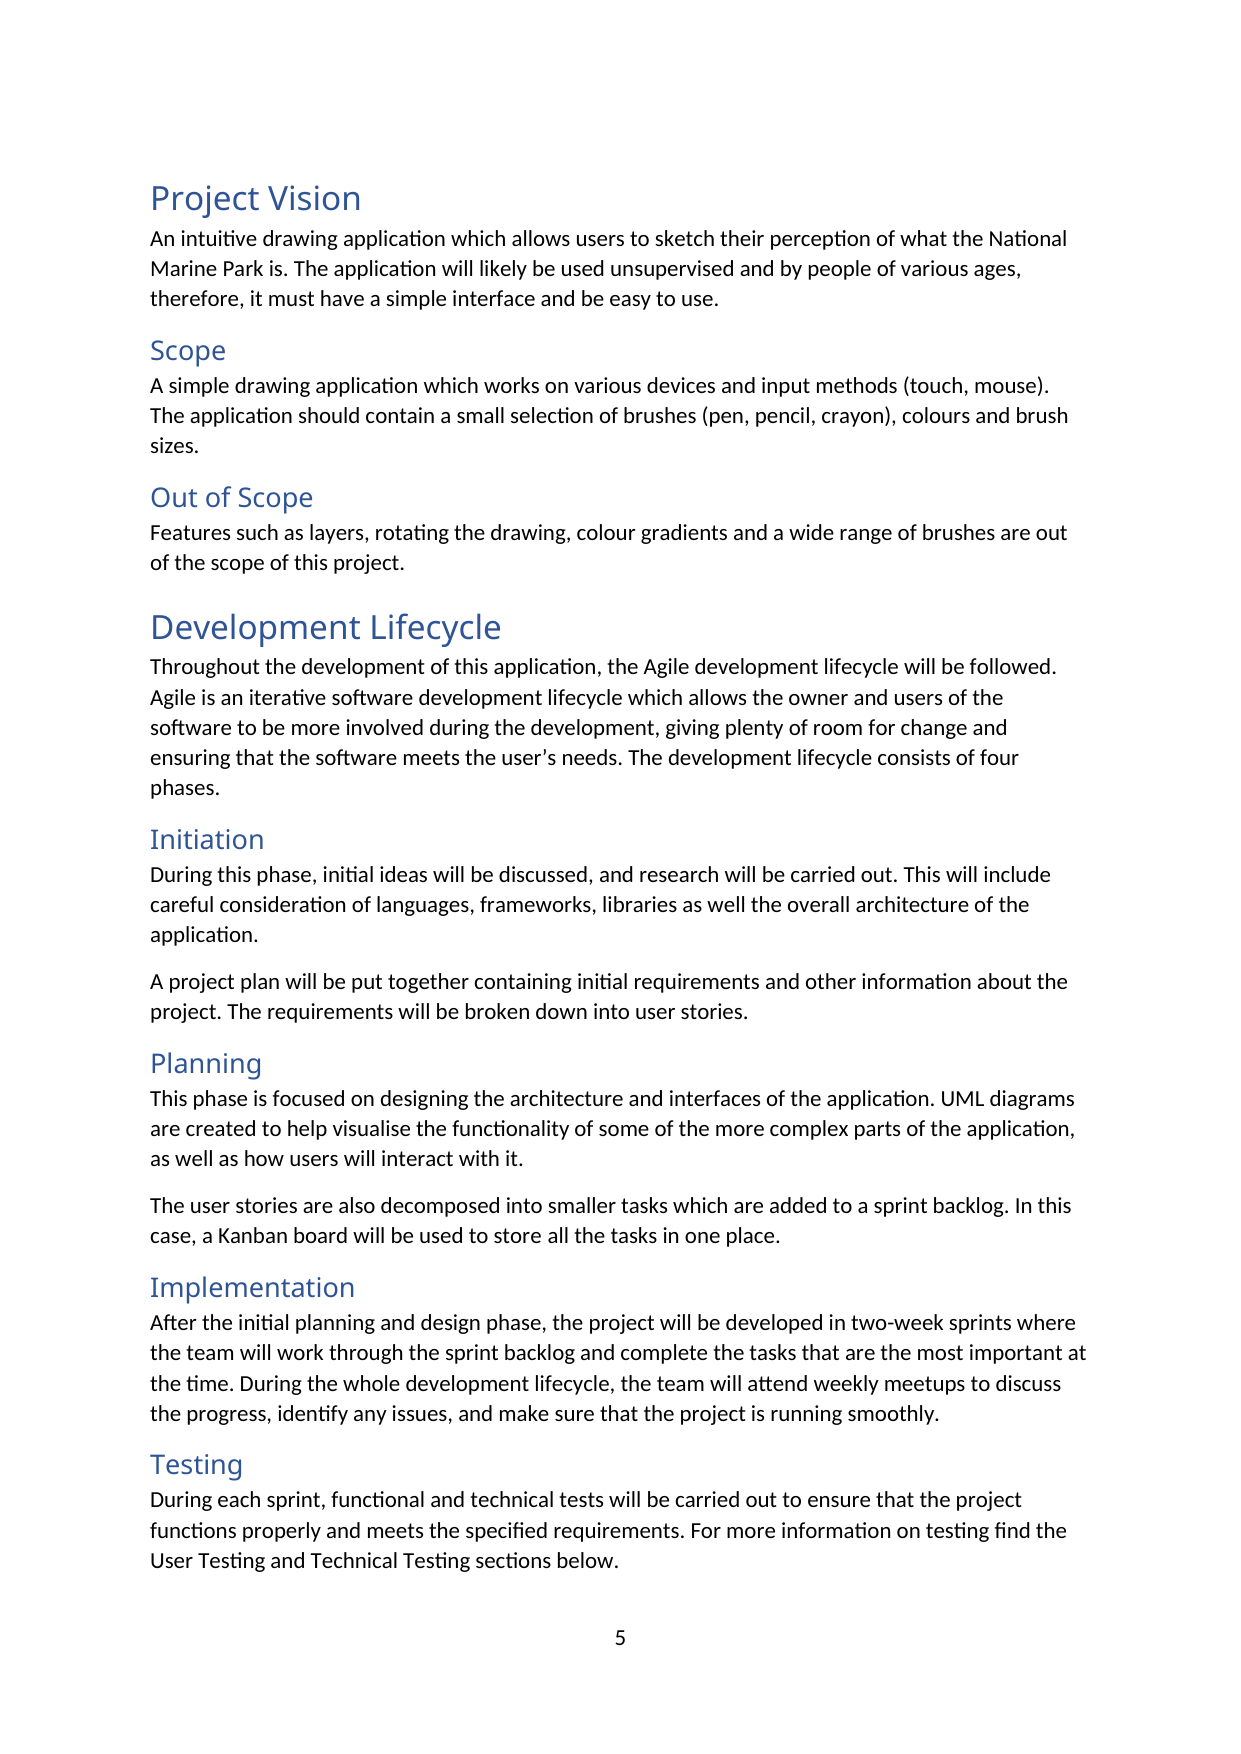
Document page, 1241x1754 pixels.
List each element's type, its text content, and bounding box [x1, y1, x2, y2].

subtitle Initiation [150, 820, 1090, 857]
text The user stories are also decomposed into smaller tasks which are added to a sprint backlog. In this case, a Kanban board will be used to store all the tasks in one place. [150, 1191, 1090, 1250]
subtitle Implementation [150, 1268, 1090, 1305]
text This phase is focused on designing the architecture and interfaces of the application. UML diagrams are created to help visualise the functionality of some of the more complex parts of the application, as well as how users will interact with it. [150, 1084, 1090, 1173]
text An intuitive drawing application which allows users to sketch their perception of what the National Marine Park is. The application will likely be used unsupervised and by people of various ages, therefore, it must have a simple interface and be easy to use. [150, 224, 1090, 312]
text Features such as layers, rotating the drawing, colour gradients and a wide range of brushes are out of the scope of this project. [150, 518, 1090, 576]
text During this phase, initial ideas will be discussed, and research will be carried out. This will include careful consideration of languages, frameworks, libraries as well the overall architecture of the application. [150, 860, 1090, 948]
subtitle Testing [150, 1446, 1090, 1483]
text Throughout the development of this application, the Agile development lifecycle will be followed. Agile is an iterative software development lifecycle which allows the owner and users of the software to be more involved during the development, giving plenty of room for change and ensuring that the software meets the user’s needs. The development lifecycle consists of four phases. [150, 652, 1090, 801]
text A simple drawing application which works on various devices and input methods (touch, mouse). The application should contain a small selection of brushes (pen, pencil, crayon), colours and brush sizes. [150, 371, 1090, 459]
subtitle Out of Scope [150, 478, 1090, 515]
text During each sprint, functional and technical tests will be carried out to ensure that the project functions properly and meets the specified requirements. For more information on testing find the User Testing and Technical Testing sections below. [150, 1486, 1090, 1574]
subtitle Project Vision [150, 175, 1090, 220]
text A project plan will be put together containing initial requirements and other information about the project. The requirements will be broken down into user stories. [150, 967, 1090, 1026]
subtitle Development Lifecycle [150, 603, 1090, 649]
subtitle Scope [150, 331, 1090, 368]
text After the initial planning and design phase, the project will be developed in two-week sprints where the team will work through the sprint backlog and complete the tasks that are the most important at the time. During the whole development lifecycle, the team will attend weekly meetups to discuss the progress, identify any issues, and make sure that the project is running smoothly. [150, 1308, 1090, 1427]
subtitle Planning [150, 1044, 1090, 1081]
